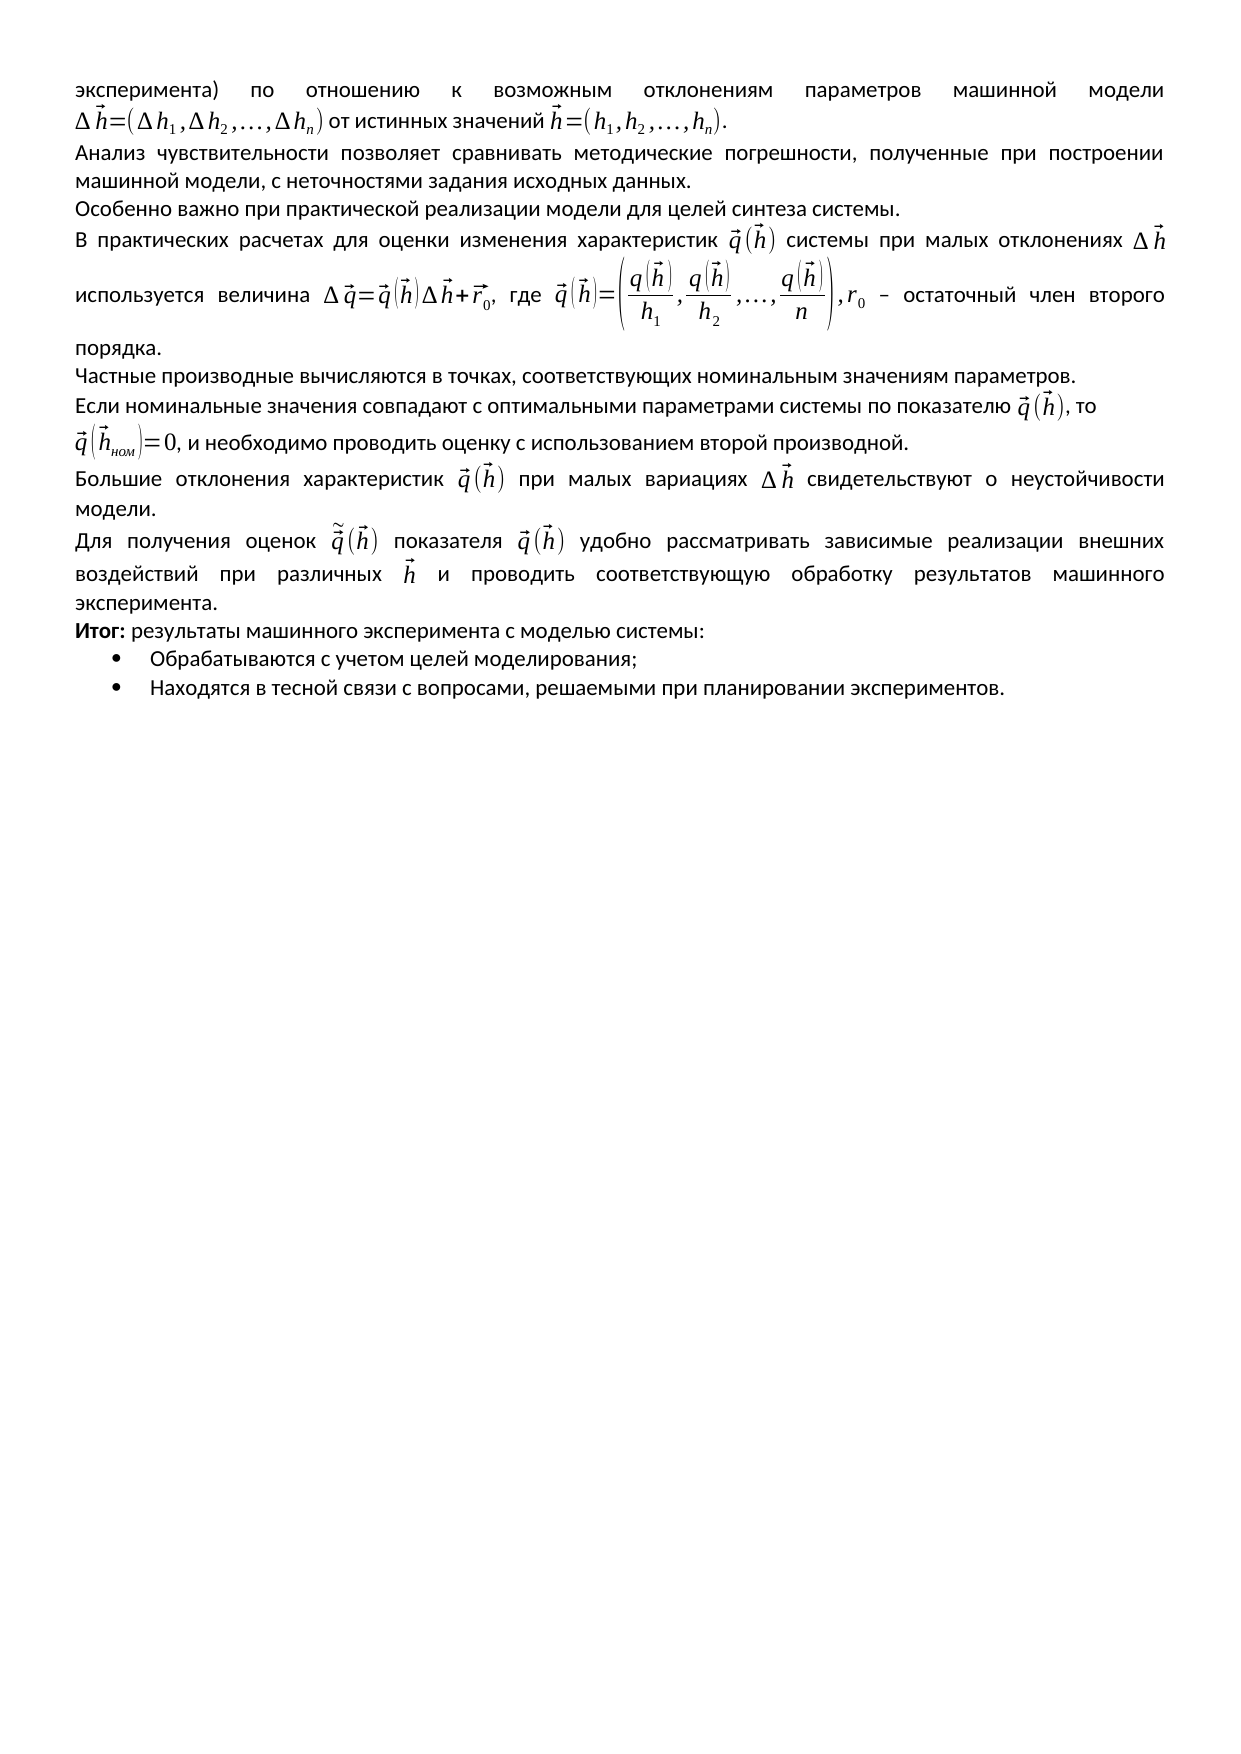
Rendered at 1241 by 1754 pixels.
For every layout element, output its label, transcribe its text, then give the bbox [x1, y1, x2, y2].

text Если номинальные значения совпадают с оптимальными параметрами системы по показателю , то [75, 389, 1165, 422]
text Большие отклонения характеристик при малых вариациях свидетельствуют о неустойчивости модели. [75, 461, 1165, 522]
text Анализ чувствительности позволяет сравнивать методические погрешности, полученные при построении машинной модели, с неточностями задания исходных данных. [75, 138, 1165, 194]
text Особенно важно при практической реализации модели для целей синтеза системы. [75, 194, 1165, 222]
list Находятся в тесной связи с вопросами, решаемыми при планировании экспериментов. [112, 673, 1165, 701]
list Обрабатываются с учетом целей моделирования; [112, 644, 1165, 673]
text Для получения оценок показателя удобно рассматривать зависимые реализации внешних воздействий при различных и проводить соответствующую обработку результатов машинного эксперимента. [75, 522, 1165, 617]
text В практических расчетах для оценки изменения характеристик системы при малых отклонениях используется величина , где – остаточный член второго порядка. [75, 222, 1165, 361]
text Частные производные вычисляются в точках, соответствующих номинальным значениям параметров. [75, 361, 1165, 389]
text Итог: результаты машинного эксперимента с моделью системы: [75, 617, 1165, 644]
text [75, 75, 1165, 138]
text , и необходимо проводить оценку с использованием второй производной. [75, 422, 1165, 461]
